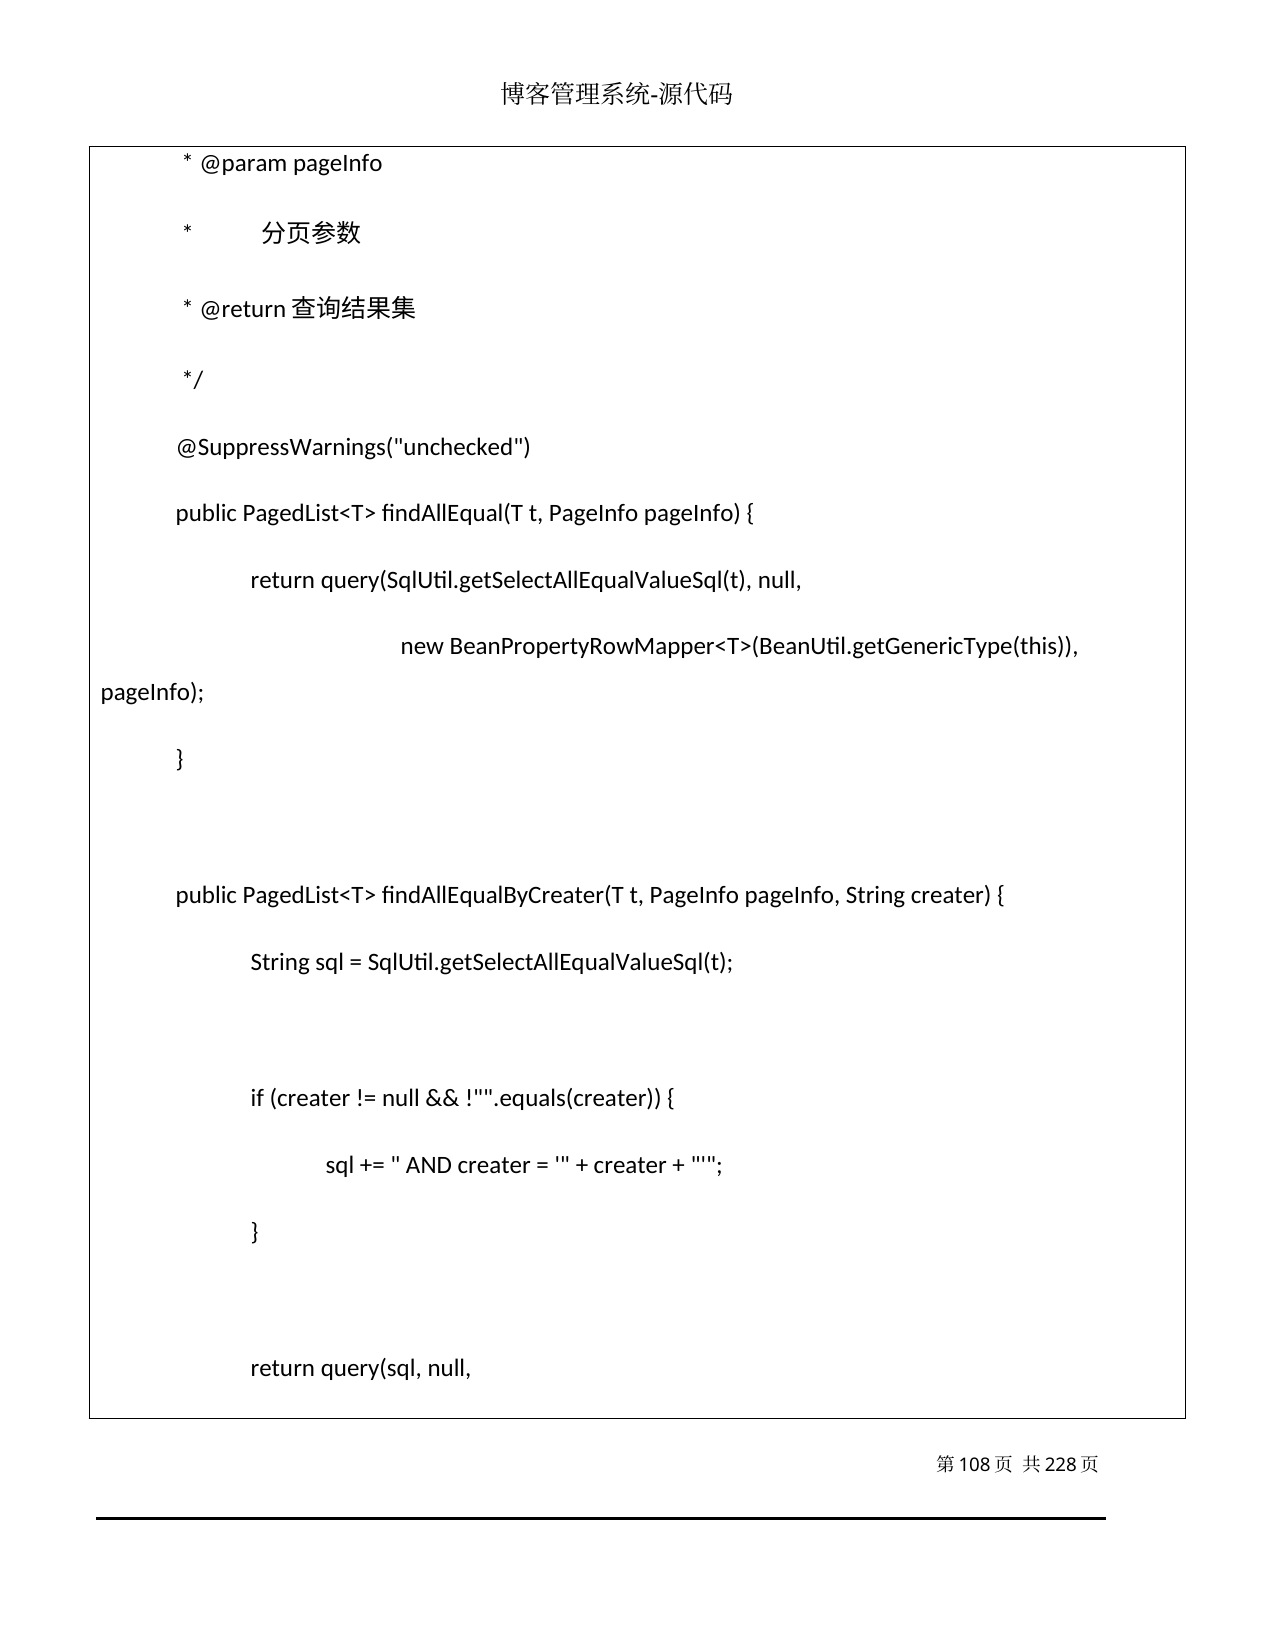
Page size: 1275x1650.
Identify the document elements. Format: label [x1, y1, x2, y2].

table_header [90, 147, 1185, 1418]
